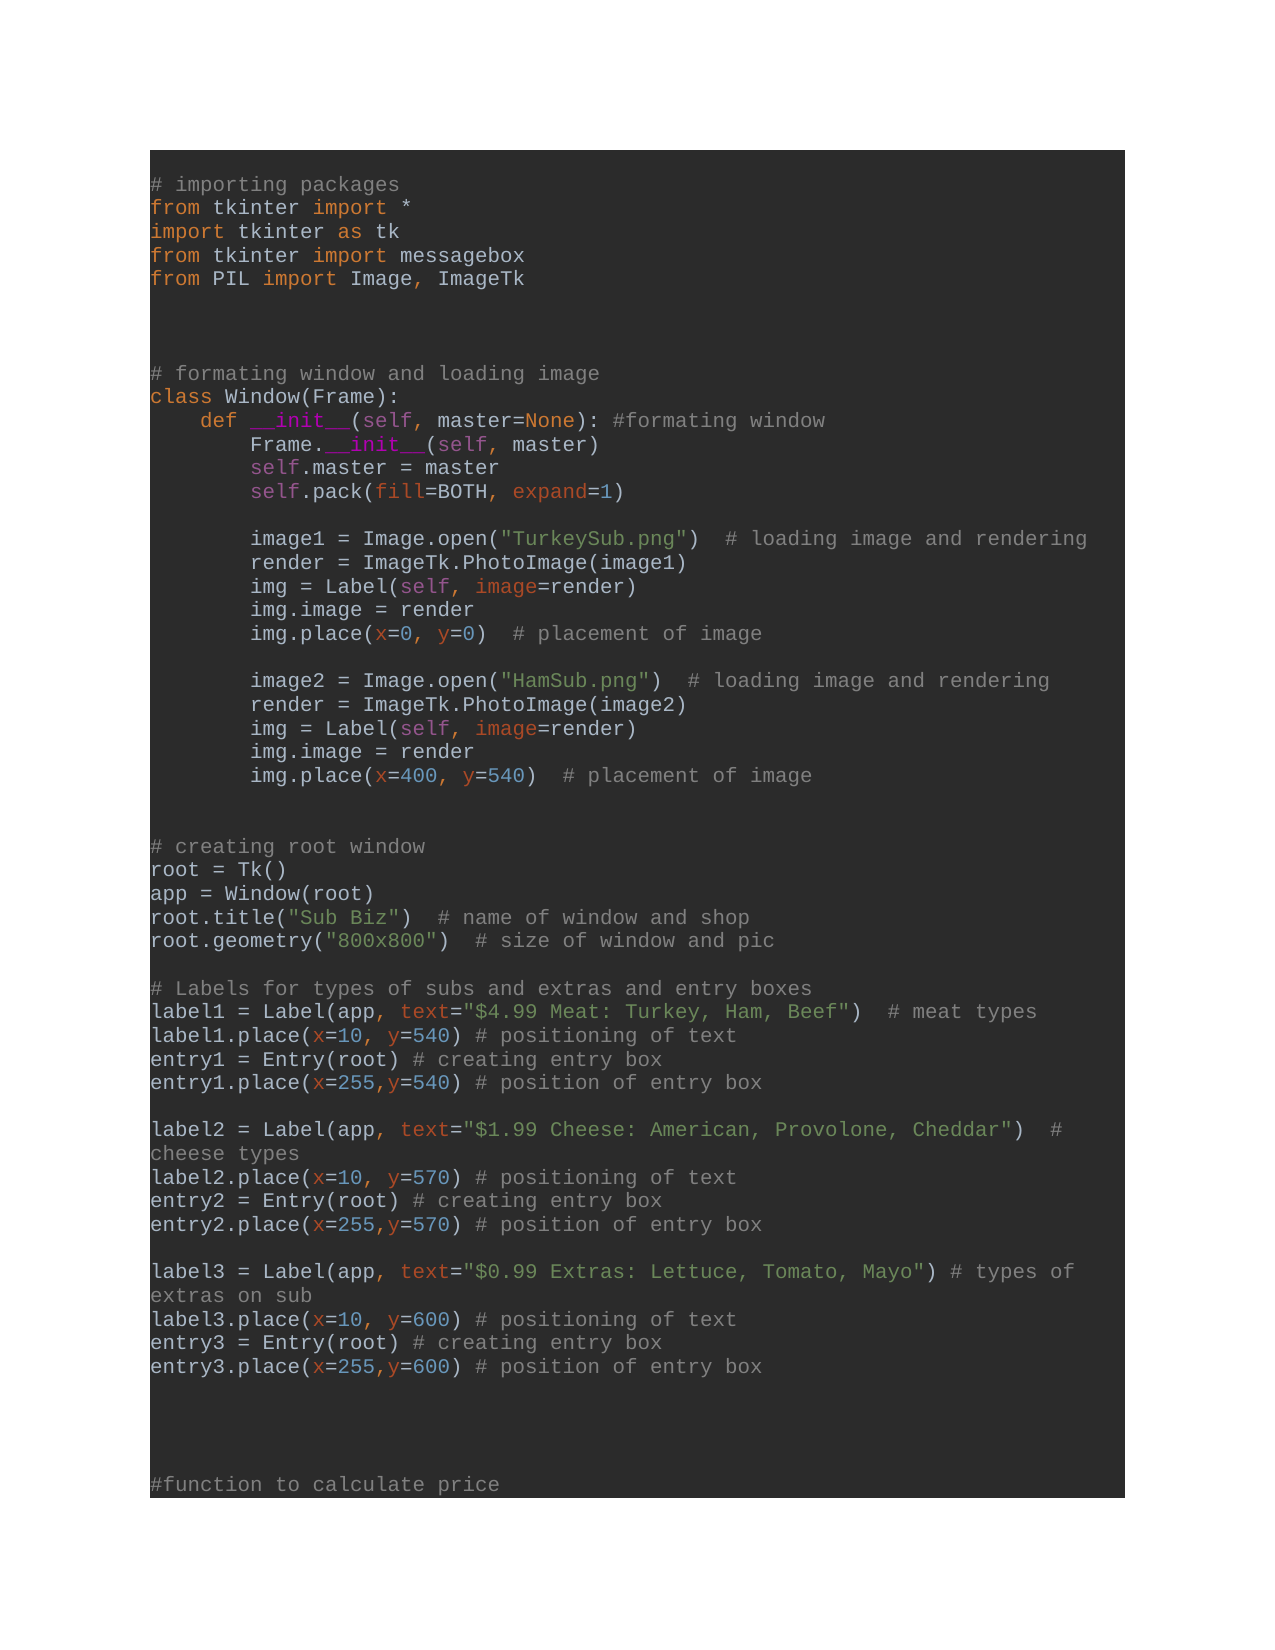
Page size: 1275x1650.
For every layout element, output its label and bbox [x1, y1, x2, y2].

text [150, 150, 1125, 1498]
